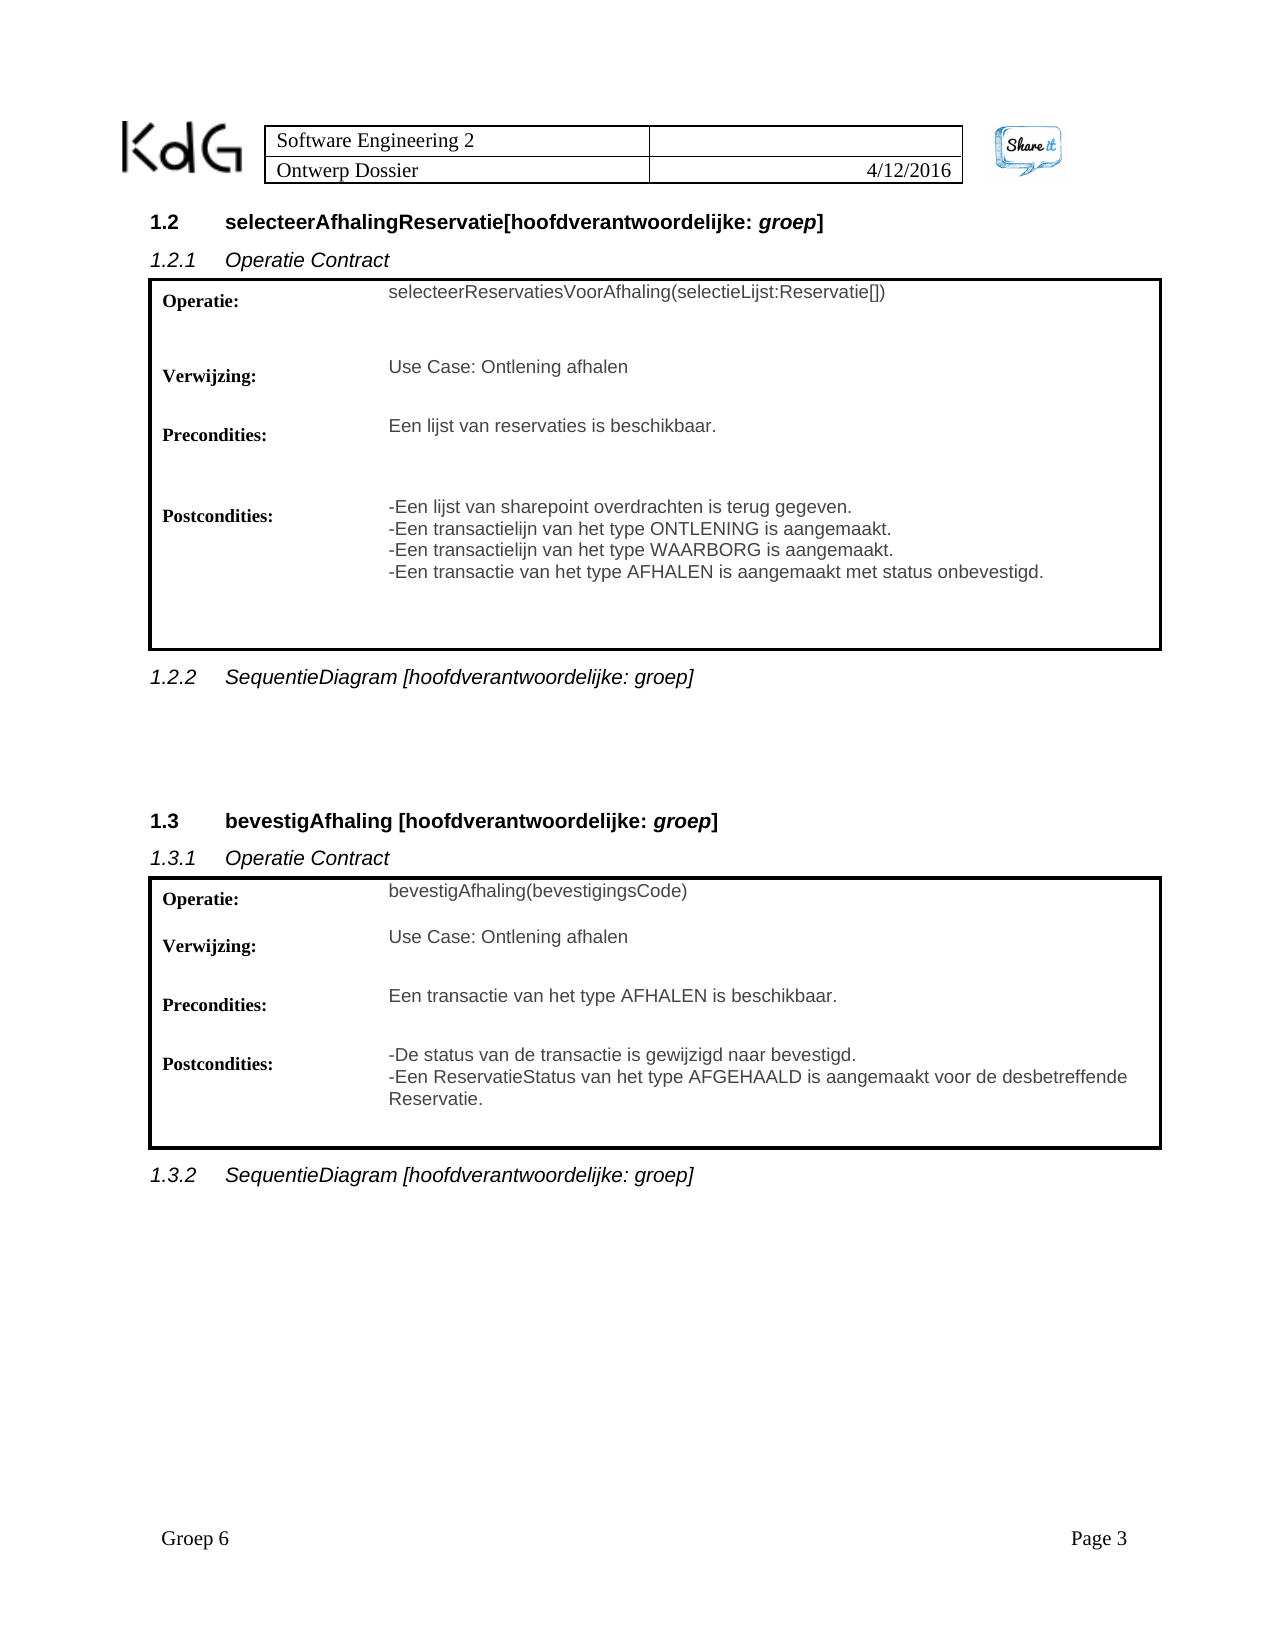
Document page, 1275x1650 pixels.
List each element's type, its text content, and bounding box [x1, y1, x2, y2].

table_cell -De status van de transactie is gewijzigd naar bevestigd. -Een ReservatieStatus van het type AFGEHAALD is aangemaakt voor de desbetreffende Reservatie. [376, 1044, 1159, 1146]
table_cell Use Case: Ontlening afhalen [376, 926, 1159, 985]
subtitle Operatie Contract [150, 246, 1125, 271]
table_header bevestigAfhaling(bevestigingsCode) [376, 880, 1159, 926]
table_cell Precondities: [152, 985, 376, 1044]
table_cell Een transactie van het type AFHALEN is beschikbaar. [376, 985, 1159, 1044]
subtitle selecteerAfhalingReservatie[hoofdverantwoordelijke: groep] [150, 209, 1125, 234]
table_cell -Een lijst van sharepoint overdrachten is terug gegeven. -Een transactielijn van het type ONTLENING is aangemaakt. -Een transactielijn van het type WAARBORG is aangemaakt. -Een transactie van het type AFHALEN is aangemaakt met status onbevestigd. [376, 496, 1159, 648]
table_cell Precondities: [152, 415, 376, 496]
table_cell Verwijzing: [152, 356, 376, 415]
picture [122, 121, 247, 178]
table_cell Een lijst van reservaties is beschikbaar. [376, 415, 1159, 496]
picture [988, 123, 1071, 182]
subtitle bevestigAfhaling [hoofdverantwoordelijke: groep] [150, 808, 1125, 833]
table_header Operatie: [152, 281, 376, 356]
subtitle SequentieDiagram [hoofdverantwoordelijke: groep] [150, 664, 1125, 689]
table_cell Use Case: Ontlening afhalen [376, 356, 1159, 415]
table_cell Verwijzing: [152, 926, 376, 985]
table_cell Postcondities: [152, 496, 376, 648]
subtitle SequentieDiagram [hoofdverantwoordelijke: groep] [150, 1162, 1125, 1187]
table_header Operatie: [152, 880, 376, 926]
subtitle Operatie Contract [150, 845, 1125, 870]
table_header selecteerReservatiesVoorAfhaling(selectieLijst:Reservatie[]) [376, 281, 1159, 356]
table_cell Postcondities: [152, 1044, 376, 1146]
